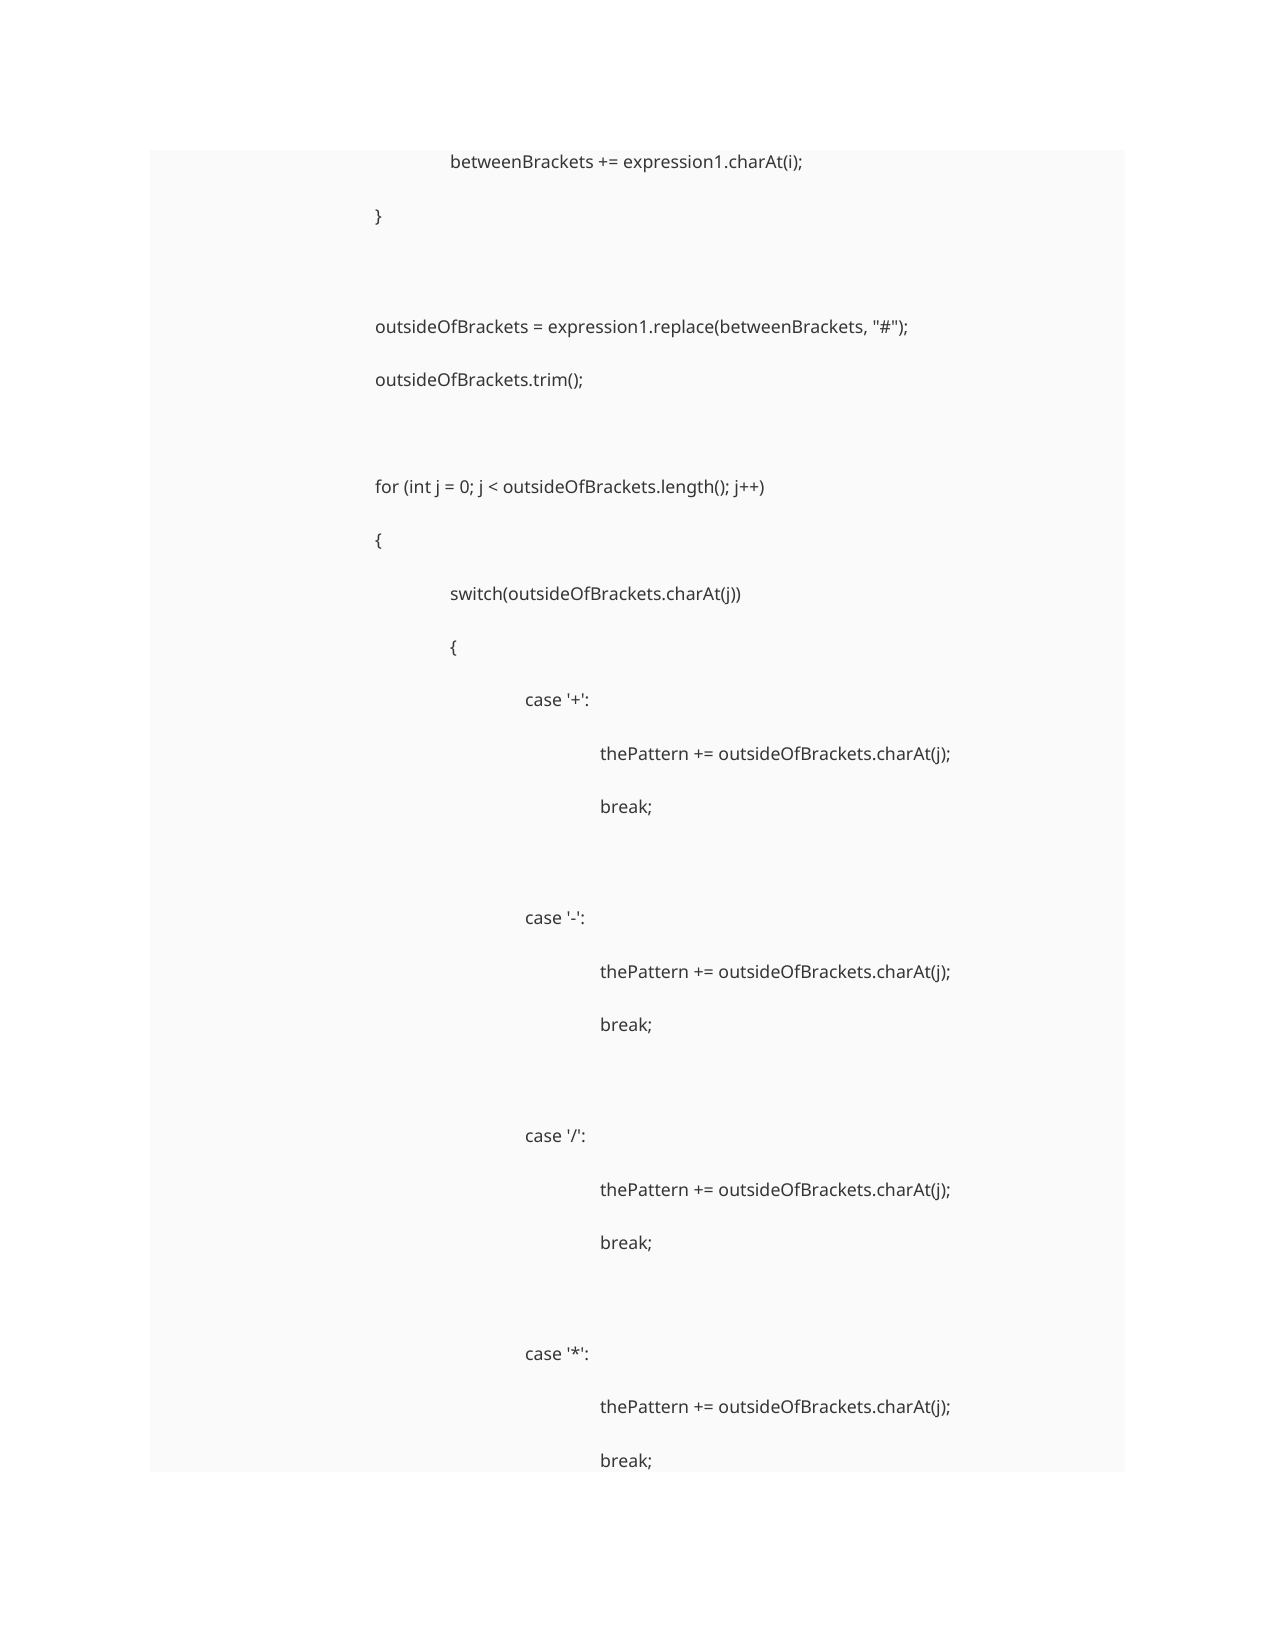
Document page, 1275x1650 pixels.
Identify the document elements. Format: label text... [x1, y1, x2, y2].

text { [150, 634, 1125, 659]
text { [150, 528, 1125, 552]
text case '+': [150, 688, 1125, 712]
text break; [150, 1012, 1125, 1037]
text break; [150, 1230, 1125, 1254]
text thePattern += outsideOfBrackets.charAt(j); [150, 741, 1125, 765]
text case '/': [150, 1124, 1125, 1148]
text case '-': [150, 906, 1125, 930]
text break; [150, 794, 1125, 819]
text thePattern += outsideOfBrackets.charAt(j); [150, 1177, 1125, 1201]
text break; [150, 1448, 1125, 1472]
text outsideOfBrackets = expression1.replace(betweenBrackets, "#"); [150, 314, 1125, 339]
text betweenBrackets += expression1.charAt(i); [150, 150, 1125, 174]
text case '*': [150, 1342, 1125, 1366]
text thePattern += outsideOfBrackets.charAt(j); [150, 959, 1125, 983]
text } [150, 203, 1125, 227]
text outsideOfBrackets.trim(); [150, 368, 1125, 392]
text switch(outsideOfBrackets.charAt(j)) [150, 581, 1125, 605]
text thePattern += outsideOfBrackets.charAt(j); [150, 1395, 1125, 1419]
text for (int j = 0; j < outsideOfBrackets.length(); j++) [150, 474, 1125, 499]
